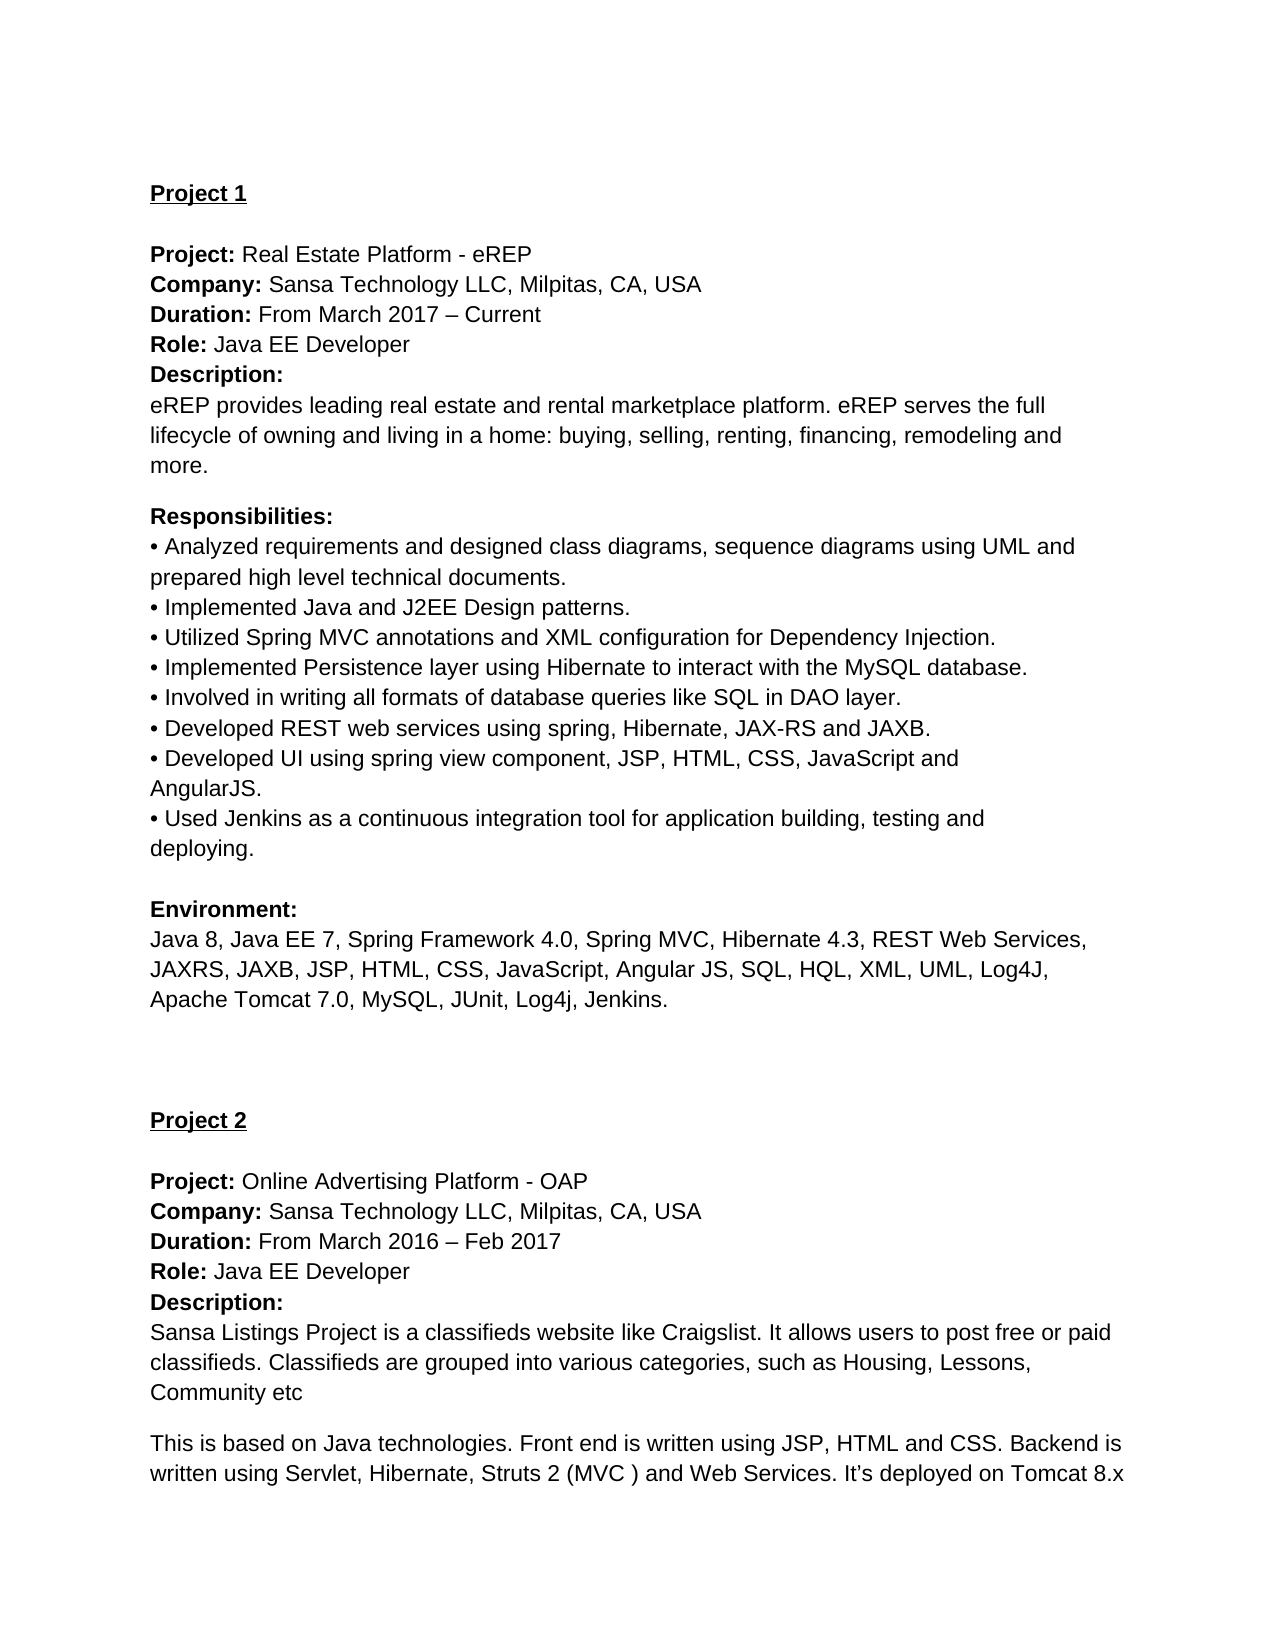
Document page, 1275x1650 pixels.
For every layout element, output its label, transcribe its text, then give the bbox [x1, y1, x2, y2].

text Project: Online Advertising Platform - OAP [150, 1168, 1125, 1194]
text • Utilized Spring MVC annotations and XML configuration for Dependency Injection. [150, 624, 1125, 650]
text deploying. [150, 835, 1125, 862]
text • Used Jenkins as a continuous integration tool for application building, testing and [150, 805, 1125, 832]
text • Implemented Persistence layer using Hibernate to interact with the MySQL database. [150, 654, 1125, 681]
text Project 2 [150, 1107, 1125, 1134]
text Role: Java EE Developer [150, 1258, 1125, 1285]
text Duration: From March 2017 – Current [150, 301, 1125, 327]
text • Implemented Java and J2EE Design patterns. [150, 594, 1125, 620]
text Responsibilities: [150, 503, 1125, 529]
text Duration: From March 2016 – Feb 2017 [150, 1228, 1125, 1254]
text Company: Sansa Technology LLC, Milpitas, CA, USA [150, 271, 1125, 297]
text AngularJS. [150, 775, 1125, 801]
text • Developed REST web services using spring, Hibernate, JAX-RS and JAXB. [150, 714, 1125, 741]
text • Involved in writing all formats of database queries like SQL in DAO layer. [150, 684, 1125, 711]
text • Developed UI using spring view component, JSP, HTML, CSS, JavaScript and [150, 745, 1125, 771]
text Description: [150, 1288, 1125, 1315]
text Java 8, Java EE 7, Spring Framework 4.0, Spring MVC, Hibernate 4.3, REST Web Services, JAXRS, JAXB, JSP, HTML, CSS, JavaScript, Angular JS, SQL, HQL, XML, UML, Log4J, Apache Tomcat 7.0, MySQL, JUnit, Log4j, Jenkins. [150, 926, 1125, 1013]
text Sansa Listings Project is a classifieds website like Craigslist. It allows users to post free or paid classifieds. Classifieds are grouped into various categories, such as Housing, Lessons, Community etc [150, 1319, 1125, 1406]
text Project 1 [150, 180, 1125, 207]
text Project: Real Estate Platform - eREP [150, 241, 1125, 267]
text Company: Sansa Technology LLC, Milpitas, CA, USA [150, 1198, 1125, 1224]
text This is based on Java technologies. Front end is written using JSP, HTML and CSS. Backend is written using Servlet, Hibernate, Struts 2 (MVC ) and Web Services. It’s deployed on Tomcat 8.x [150, 1430, 1125, 1487]
text Environment: [150, 896, 1125, 922]
text Description: [150, 361, 1125, 388]
text prepared high level technical documents. [150, 563, 1125, 590]
text eREP provides leading real estate and rental marketplace platform. eREP serves the full lifecycle of owning and living in a home: buying, selling, renting, financing, remodeling and more. [150, 392, 1125, 478]
text Role: Java EE Developer [150, 331, 1125, 358]
text • Analyzed requirements and designed class diagrams, sequence diagrams using UML and [150, 533, 1125, 560]
